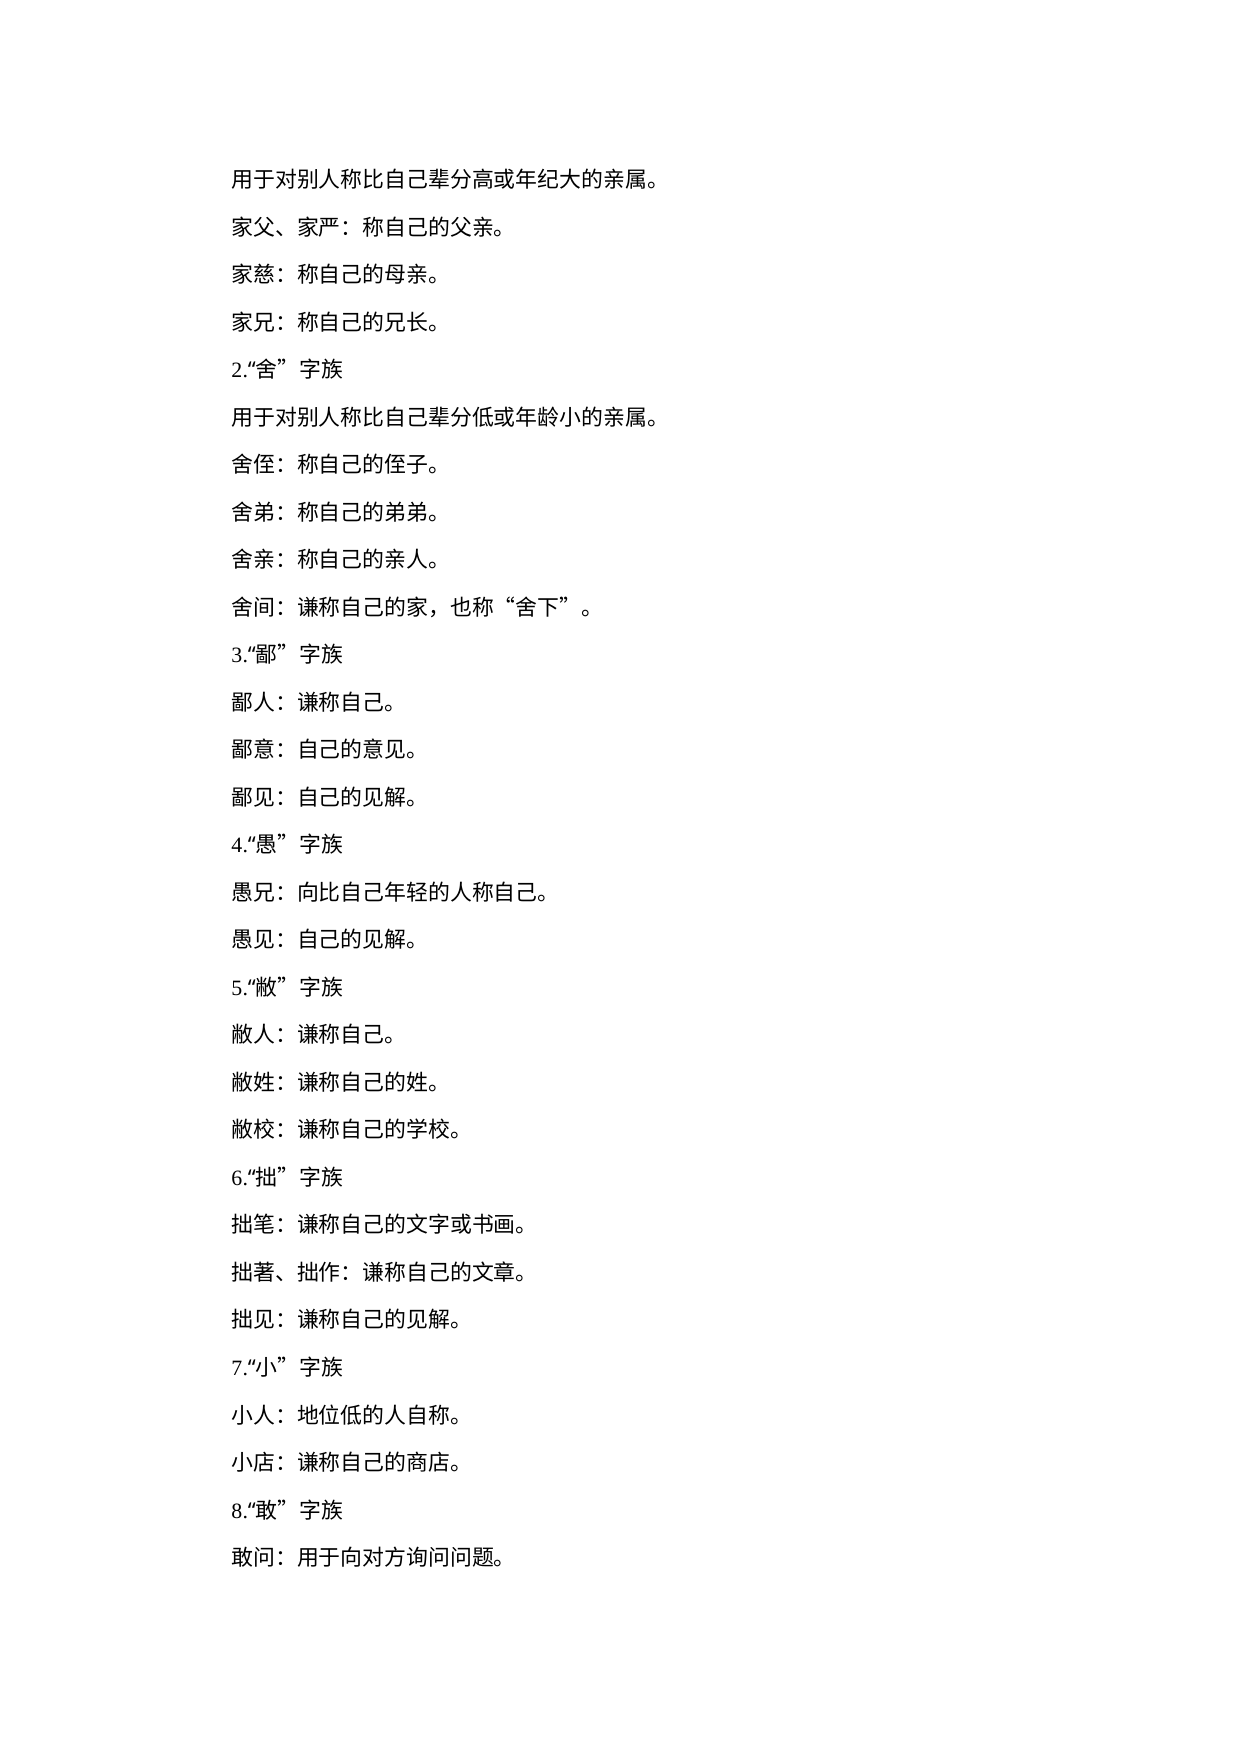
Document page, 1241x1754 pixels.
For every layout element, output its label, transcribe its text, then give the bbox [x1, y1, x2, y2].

text 舍亲：称自己的亲人。 [187, 542, 1053, 574]
text 鄙见：自己的见解。 [187, 780, 1053, 811]
text 愚见：自己的见解。 [187, 922, 1053, 954]
text 鄙人：谦称自己。 [187, 685, 1053, 716]
text 用于对别人称比自己辈分低或年龄小的亲属。 [187, 399, 1053, 431]
text 小人：地位低的人自称。 [187, 1398, 1053, 1429]
text 舍间：谦称自己的家，也称“舍下”。 [187, 589, 1053, 621]
text 用于对别人称比自己辈分高或年纪大的亲属。 [187, 162, 1053, 194]
text 舍侄：称自己的侄子。 [187, 447, 1053, 479]
text 家慈：称自己的母亲。 [187, 257, 1053, 289]
text 4.“愚”字族 [187, 827, 1053, 859]
text 敢问：用于向对方询问问题。 [187, 1540, 1053, 1572]
text 小店：谦称自己的商店。 [187, 1445, 1053, 1477]
text 家父、家严：称自己的父亲。 [187, 209, 1053, 241]
text 鄙意：自己的意见。 [187, 732, 1053, 764]
text 愚兄：向比自己年轻的人称自己。 [187, 875, 1053, 906]
text 7.“小”字族 [187, 1350, 1053, 1382]
text 6.“拙”字族 [187, 1160, 1053, 1192]
text 拙见：谦称自己的见解。 [187, 1302, 1053, 1334]
text 敝姓：谦称自己的姓。 [187, 1065, 1053, 1097]
text 家兄：称自己的兄长。 [187, 304, 1053, 336]
text 2.“舍”字族 [187, 352, 1053, 384]
text 敝人：谦称自己。 [187, 1017, 1053, 1049]
text 敝校：谦称自己的学校。 [187, 1112, 1053, 1144]
text 舍弟：称自己的弟弟。 [187, 494, 1053, 526]
text 5.“敝”字族 [187, 970, 1053, 1002]
text 8.“敢”字族 [187, 1493, 1053, 1524]
text 拙著、拙作：谦称自己的文章。 [187, 1255, 1053, 1287]
text 3.“鄙”字族 [187, 637, 1053, 669]
text 拙笔：谦称自己的文字或书画。 [187, 1207, 1053, 1239]
